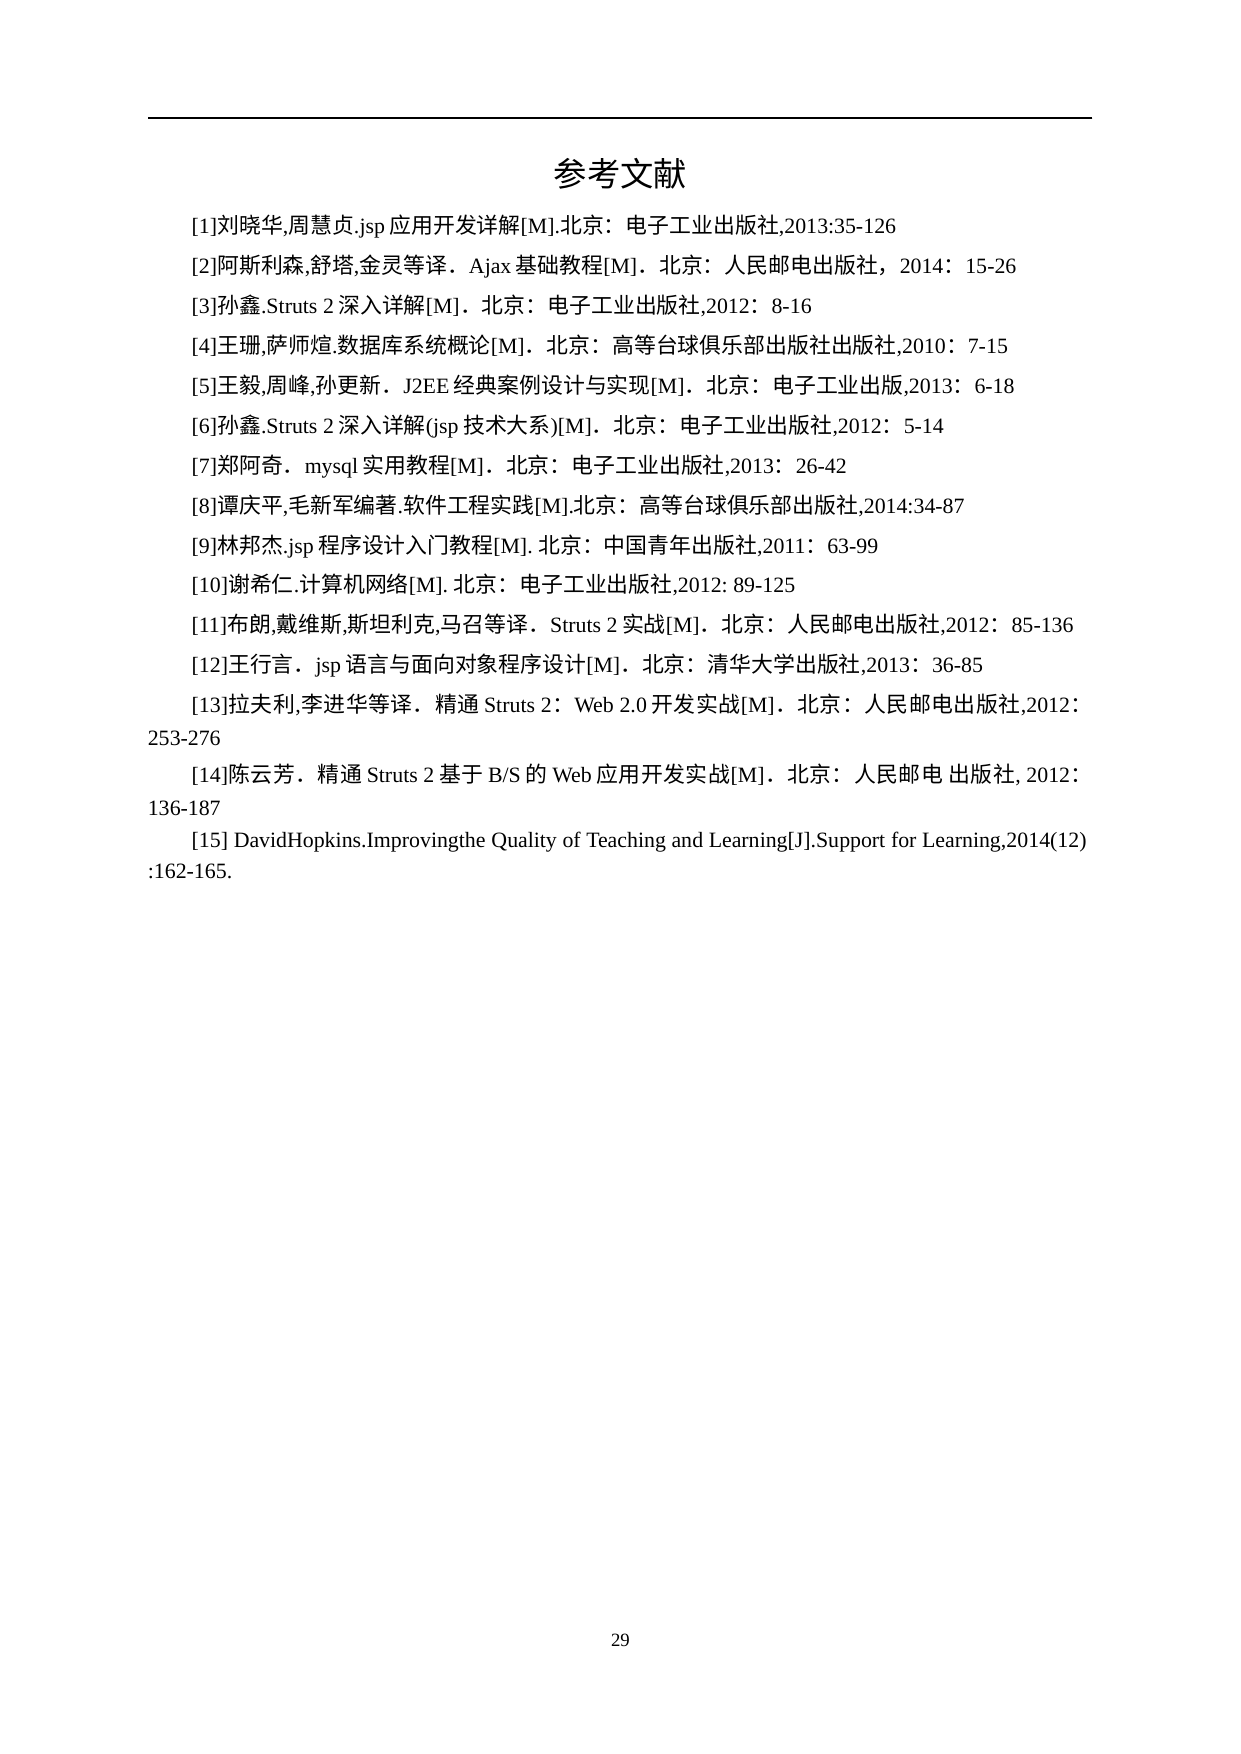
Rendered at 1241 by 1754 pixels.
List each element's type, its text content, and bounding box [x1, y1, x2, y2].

text [6]孙鑫.Struts 2深入详解(jsp技术大系)[M]．北京：电子工业出版社,2012：5-14 [148, 408, 1092, 439]
text [5]王毅,周峰,孙更新．J2EE经典案例设计与实现[M]．北京：电子工业出版,2013：6-18 [148, 368, 1092, 400]
text [8]谭庆平,毛新军编著.软件工程实践[M].北京：高等台球俱乐部出版社,2014:34-87 [148, 488, 1092, 519]
text [10]谢希仁.计算机网络[M]. 北京：电子工业出版社,2012: 89-125 [148, 567, 1092, 599]
text [14]陈云芳．精通Struts 2基于B/S的Web应用开发实战[M]．北京：人民邮电 出版社, 2012：136-187 [148, 757, 1092, 820]
text [4]王珊,萨师煊.数据库系统概论[M]．北京：高等台球俱乐部出版社出版社,2010：7-15 [148, 328, 1092, 360]
text [9]林邦杰.jsp程序设计入门教程[M]. 北京：中国青年出版社,2011：63-99 [148, 528, 1092, 559]
text [12]王行言．jsp语言与面向对象程序设计[M]．北京：清华大学出版社,2013：36-85 [148, 647, 1092, 679]
text [2]阿斯利森,舒塔,金灵等译．Ajax基础教程[M]．北京：人民邮电出版社，2014：15-26 [148, 248, 1092, 280]
text [7]郑阿奇．mysql实用教程[M]．北京：电子工业出版社,2013：26-42 [148, 448, 1092, 479]
text [1]刘晓华,周慧贞.jsp应用开发详解[M].北京：电子工业出版社,2013:35-126 [148, 208, 1092, 240]
text [15] DavidHopkins.Improvingthe Quality of Teaching and Learning[J].Support for Learning,2014(12):162-165. [148, 827, 1092, 884]
subtitle 参考文献 [148, 148, 1092, 196]
text [13]拉夫利,李进华等译．精通Struts 2：Web 2.0开发实战[M]．北京：人民邮电出版社,2012：253-276 [148, 687, 1092, 751]
text [11]布朗,戴维斯,斯坦利克,马召等译．Struts 2实战[M]．北京：人民邮电出版社,2012：85-136 [148, 607, 1092, 639]
text [3]孙鑫.Struts 2深入详解[M]．北京：电子工业出版社,2012：8-16 [148, 288, 1092, 320]
